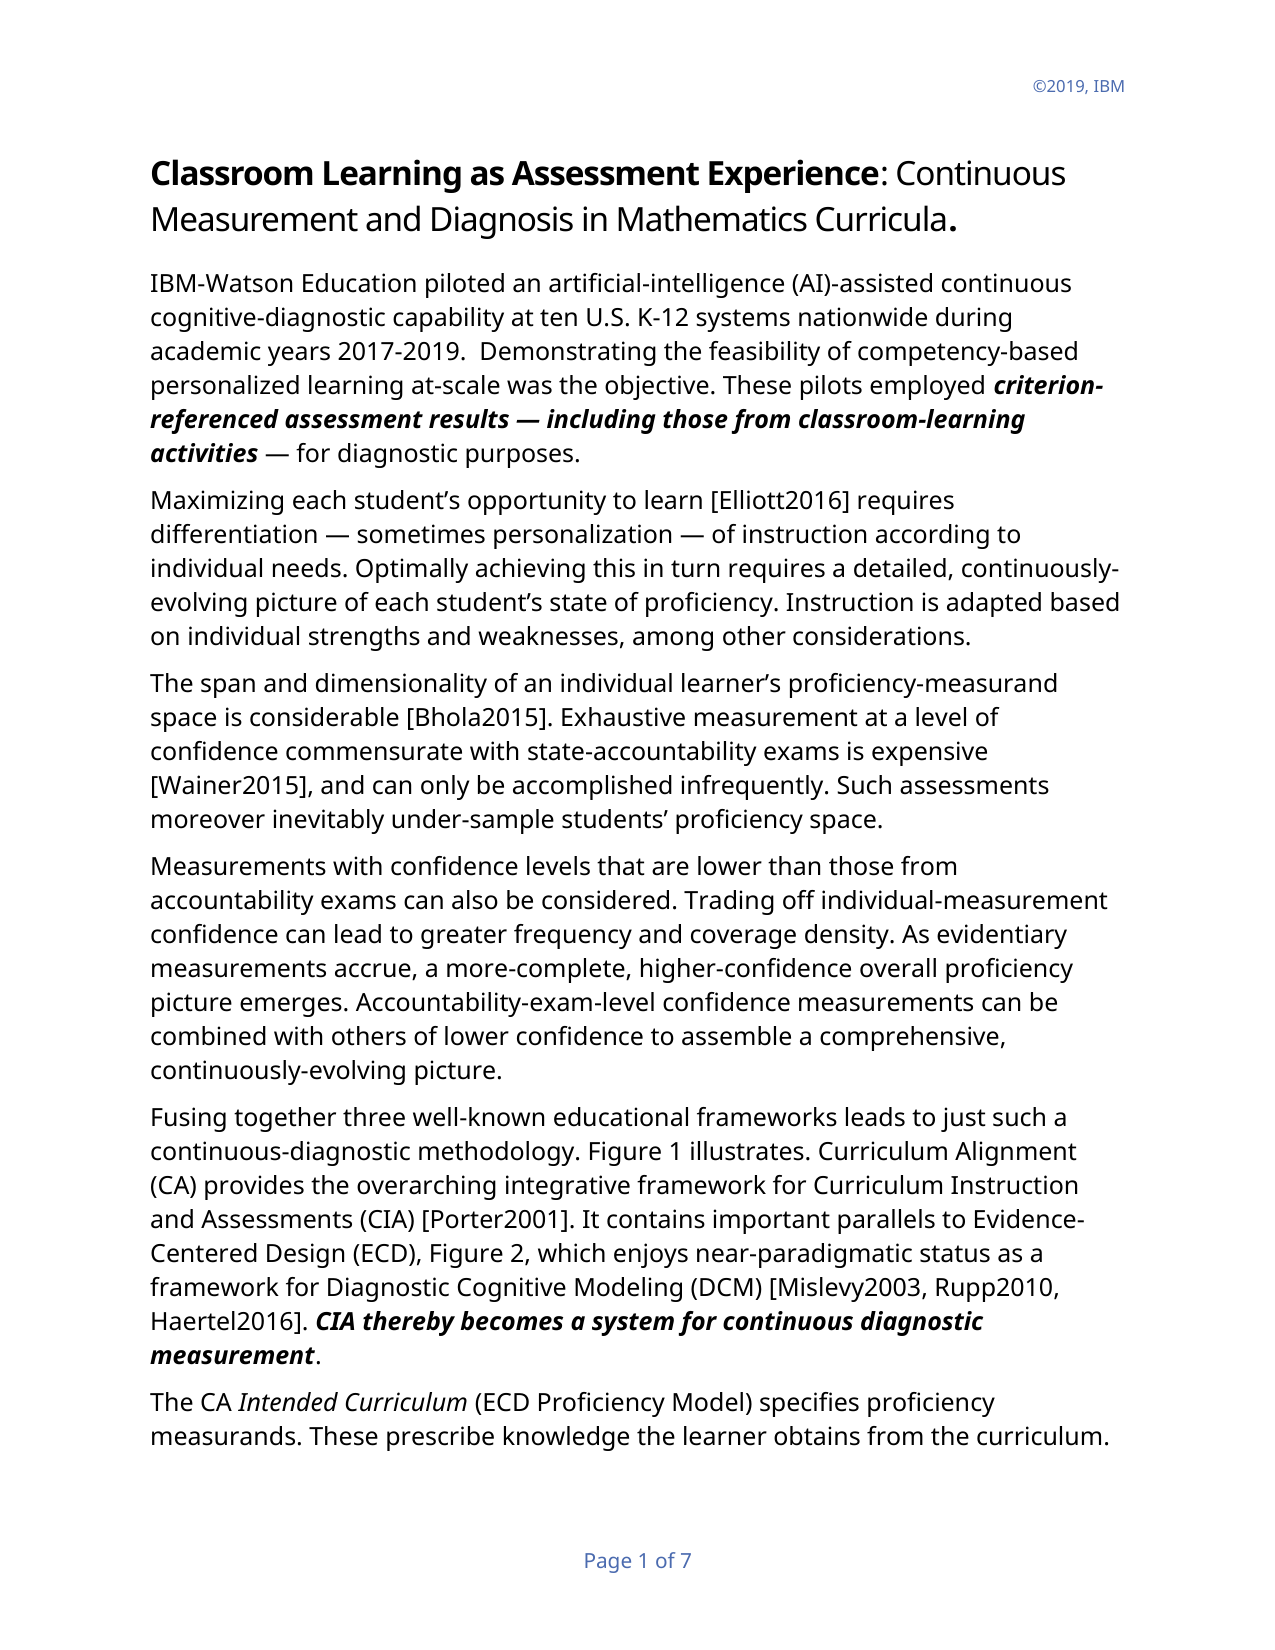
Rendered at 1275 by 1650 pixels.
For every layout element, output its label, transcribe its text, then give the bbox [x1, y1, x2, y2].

text The span and dimensionality of an individual learner’s proficiency-measurand space is considerable [Bhola2015]. Exhaustive measurement at a level of confidence commensurate with state-accountability exams is expensive [Wainer2015], and can only be accomplished infrequently. Such assessments moreover inevitably under-sample students’ proficiency space. [150, 666, 1125, 836]
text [150, 1384, 1125, 1452]
title Classroom Learning as Assessment Experience: Continuous Measurement and Diagnosis in Mathematics Curricula. [150, 150, 1125, 241]
text IBM-Watson Education piloted an artificial-intelligence (AI)-assisted continuous cognitive-diagnostic capability at ten U.S. K-12 systems nationwide during academic years 2017-2019. Demonstrating the feasibility of competency-based personalized learning at-scale was the objective. These pilots employed criterion-referenced assessment results — including those from classroom-learning activities — for diagnostic purposes. [150, 266, 1125, 470]
text Measurements with confidence levels that are lower than those from accountability exams can also be considered. Trading off individual-measurement confidence can lead to greater frequency and coverage density. As evidentiary measurements accrue, a more-complete, higher-confidence overall proficiency picture emerges. Accountability-exam-level confidence measurements can be combined with others of lower confidence to assemble a comprehensive, continuously-evolving picture. [150, 848, 1125, 1087]
text Fusing together three well-known educational frameworks leads to just such a continuous-diagnostic methodology. Figure 1 illustrates. Curriculum Alignment (CA) provides the overarching integrative framework for Curriculum Instruction and Assessments (CIA) [Porter2001]. It contains important parallels to Evidence-Centered Design (ECD), Figure 2, which enjoys near-paradigmatic status as a framework for Diagnostic Cognitive Modeling (DCM) [Mislevy2003, Rupp2010, Haertel2016]. CIA thereby becomes a system for continuous diagnostic measurement. [150, 1099, 1125, 1372]
text Maximizing each student’s opportunity to learn [Elliott2016] requires differentiation — sometimes personalization — of instruction according to individual needs. Optimally achieving this in turn requires a detailed, continuously-evolving picture of each student’s state of proficiency. Instruction is adapted based on individual strengths and weaknesses, among other considerations. [150, 483, 1125, 653]
